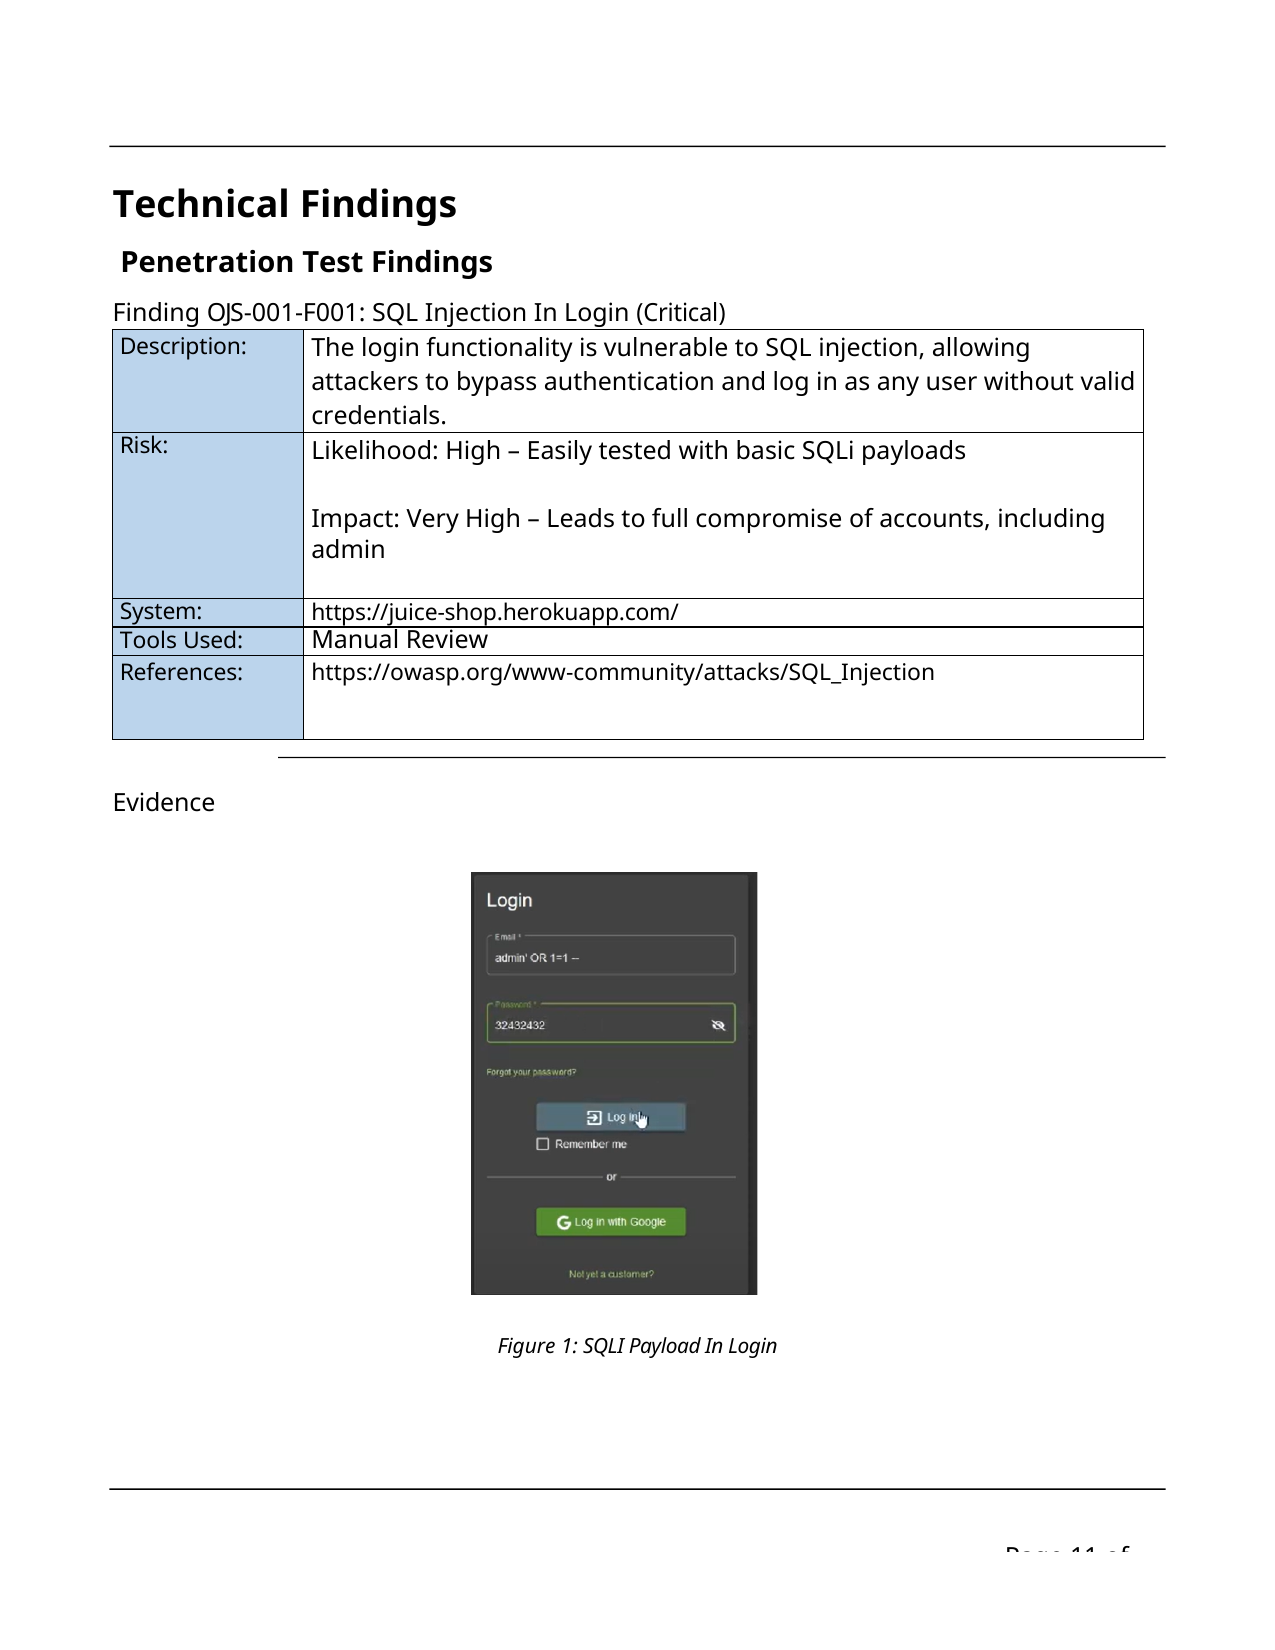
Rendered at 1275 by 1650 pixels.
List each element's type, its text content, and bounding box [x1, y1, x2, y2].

text Evidence [112, 785, 1187, 819]
text Finding OJS-001-F001: SQL Injection In Login (Critical) [112, 295, 1187, 329]
table_header The login functionality is vulnerable to SQL injection, allowing attackers to bypass authentication and log in as any user without valid credentials. [304, 330, 1143, 432]
table_cell Likelihood: High – Easily tested with basic SQLi payloads Impact: Very High – Leads to full compromise of accounts, including admin [304, 433, 1143, 598]
subtitle Technical Findings [112, 177, 1187, 228]
table_cell https://juice-shop.herokuapp.com/ [304, 599, 1143, 626]
table_cell https://owasp.org/www-community/attacks/SQL_Injection [304, 656, 1143, 739]
table_cell System: [113, 599, 303, 626]
table_cell References: [113, 656, 303, 739]
picture [471, 872, 758, 1295]
table_cell Tools Used: [113, 628, 303, 655]
table_cell Risk: [113, 433, 303, 598]
table_header Description: [113, 330, 303, 432]
table_cell Manual Review [304, 628, 1143, 655]
subtitle Penetration Test Findings [112, 241, 1187, 281]
text Figure 1: SQLI Payload In Login [297, 1331, 978, 1359]
